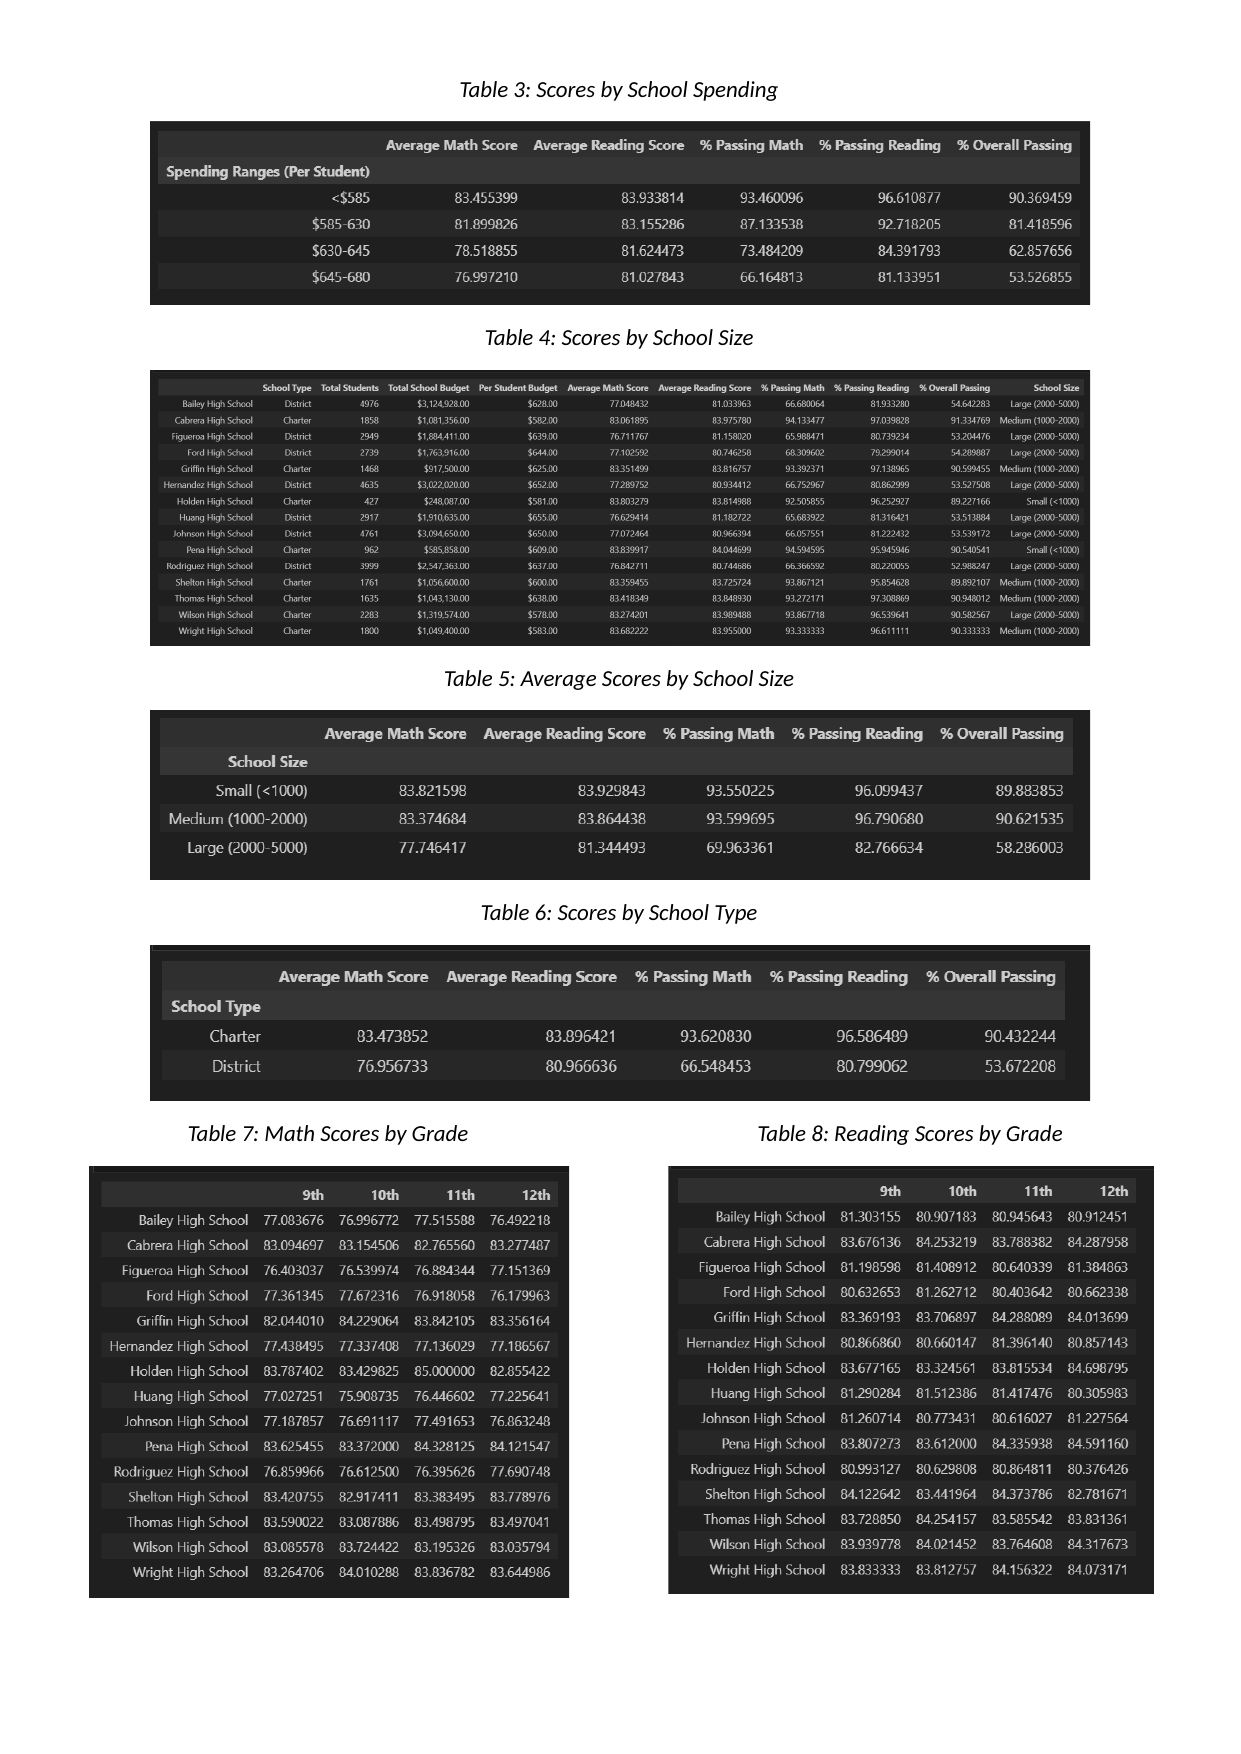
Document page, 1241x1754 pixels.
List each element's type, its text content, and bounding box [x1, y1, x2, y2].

text Table 4: Scores by School Size [75, 323, 1165, 351]
picture [89, 1166, 570, 1598]
picture [150, 710, 1091, 880]
text Table 7: Math Scores by Grade [75, 1119, 583, 1148]
picture [150, 121, 1091, 305]
text Table 3: Scores by School Spending [75, 75, 1165, 103]
text Table 8: Reading Scores by Grade [657, 1119, 1165, 1148]
text Table 5: Average Scores by School Size [75, 664, 1165, 692]
text Table 6: Scores by School Type [75, 898, 1165, 926]
picture [150, 945, 1091, 1101]
picture [150, 370, 1091, 646]
picture [668, 1166, 1154, 1594]
